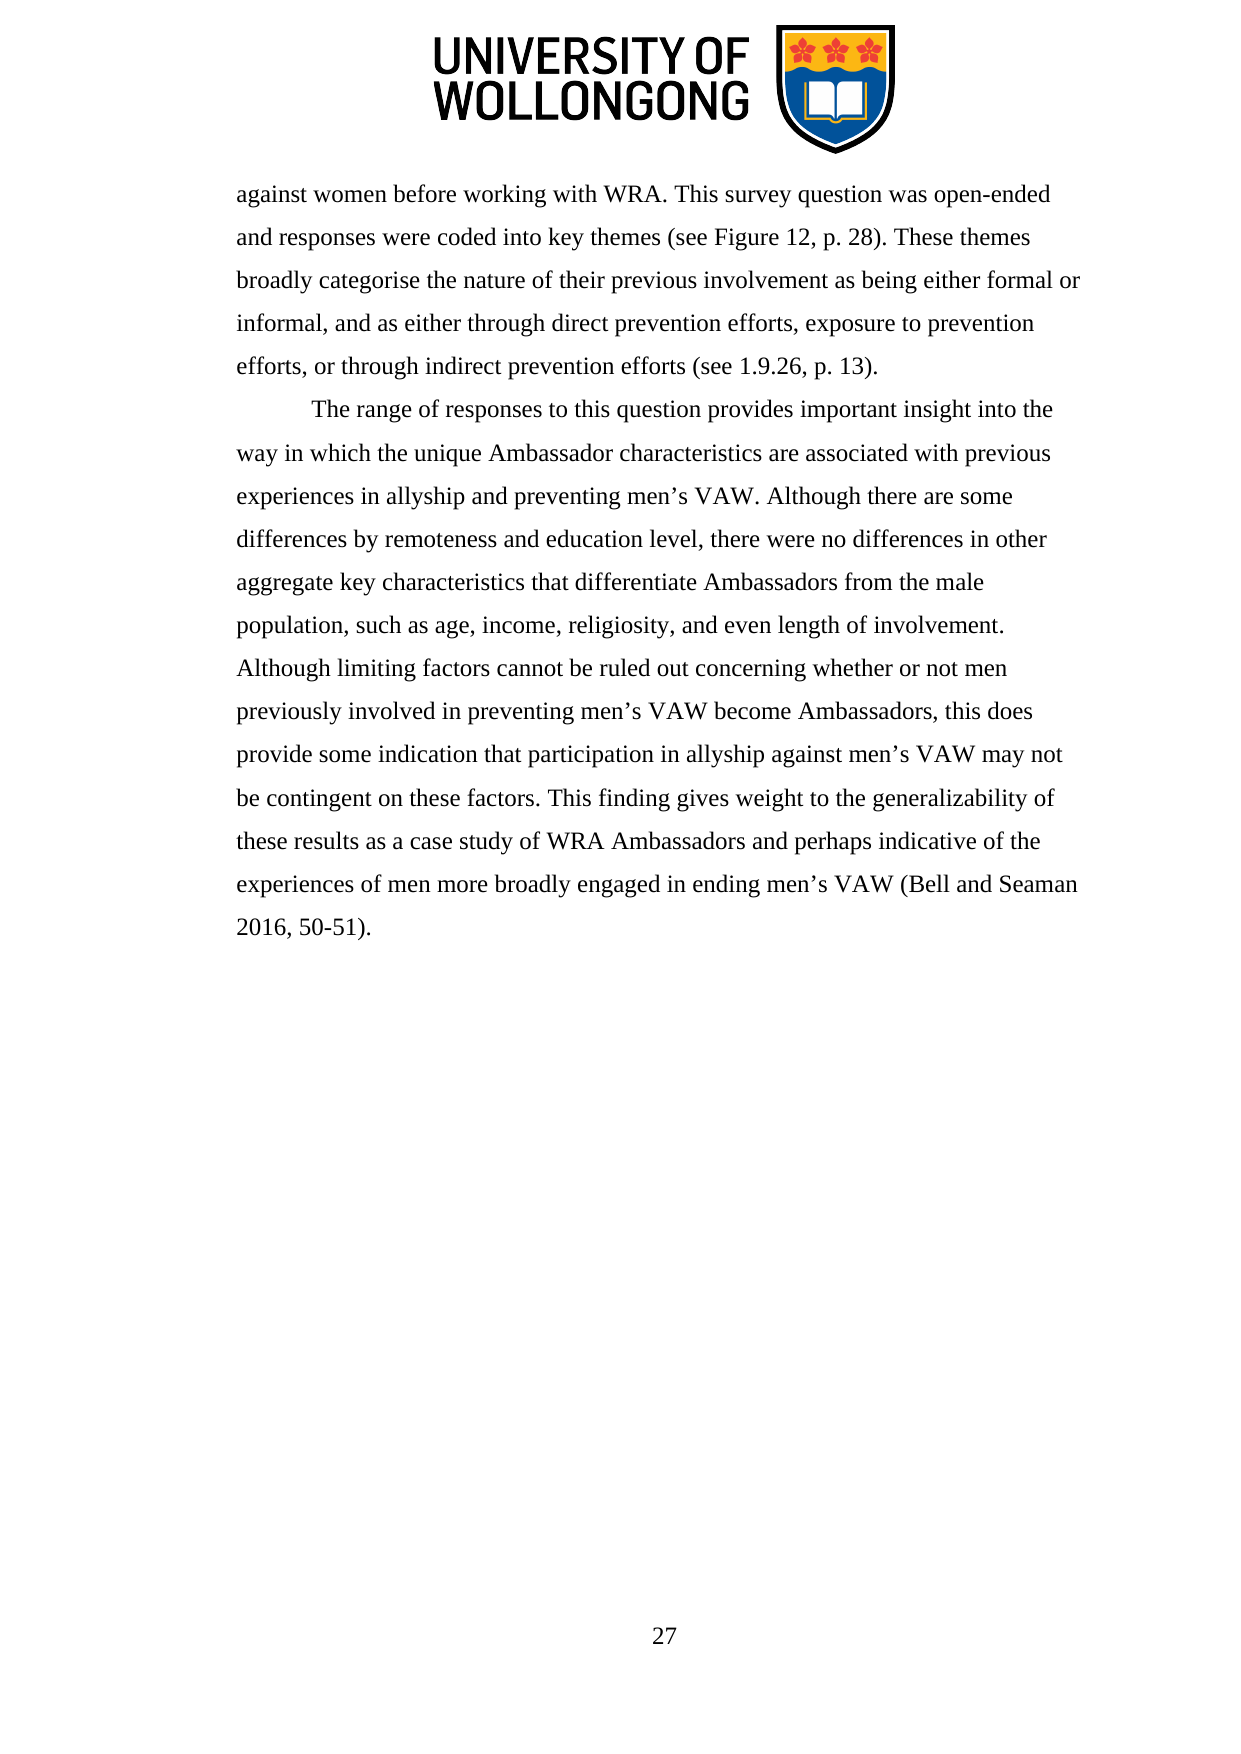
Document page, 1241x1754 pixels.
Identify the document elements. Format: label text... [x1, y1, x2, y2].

text The range of responses to this question provides important insight into the way in which the unique Ambassador characteristics are associated with previous experiences in allyship and preventing men’s VAW. Although there are some differences by remoteness and education level, there were no differences in other aggregate key characteristics that differentiate Ambassadors from the male population, such as age, income, religiosity, and even length of involvement. Although limiting factors cannot be ruled out concerning whether or not men previously involved in preventing men’s VAW become Ambassadors, this does provide some indication that participation in allyship against men’s VAW may not be contingent on these factors. This finding gives weight to the generalizability of these results as a case study of WRA Ambassadors and perhaps indicative of the experiences of men more broadly engaged in ending men’s VAW (Bell and Seaman 2016, 50-51). [236, 394, 1092, 941]
picture [433, 25, 895, 154]
